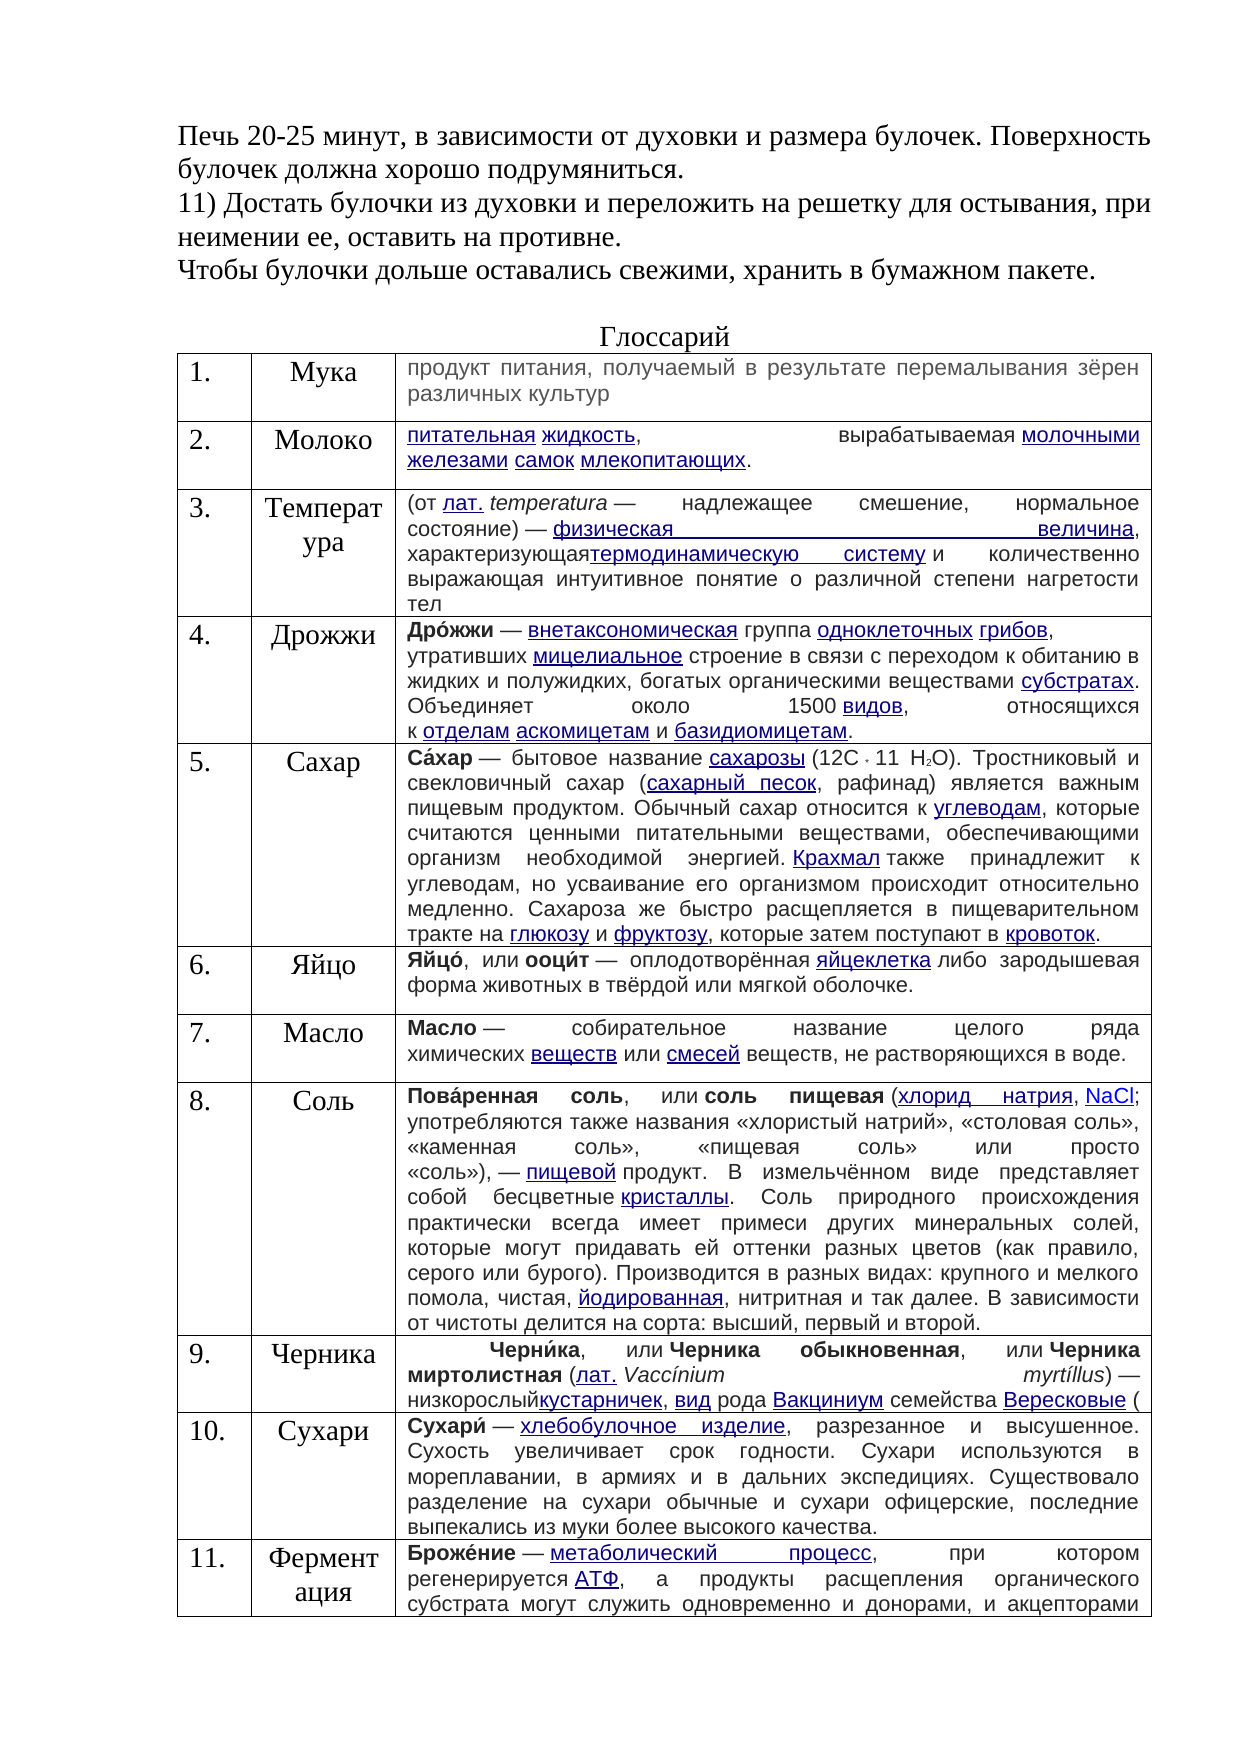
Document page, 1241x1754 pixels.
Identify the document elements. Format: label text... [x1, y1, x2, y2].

table_cell [178, 947, 251, 1014]
text Глоссарий [177, 319, 1152, 353]
table_cell Черника [252, 1336, 395, 1412]
table_cell [178, 744, 251, 946]
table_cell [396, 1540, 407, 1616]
table_cell [178, 617, 251, 743]
table_cell [178, 1083, 251, 1335]
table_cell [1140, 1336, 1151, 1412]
table_cell питательная жидкость, вырабатываемая молочными железами самок млекопитающих. [396, 422, 1151, 489]
table_cell [178, 490, 251, 616]
table_cell Яйцо [252, 947, 395, 1014]
table_cell [178, 1413, 251, 1539]
table_header Мука [252, 354, 395, 421]
text Чтобы булочки дольше оставались свежими, хранить в бумажном пакете. [177, 252, 1152, 286]
table_cell (от лат. temperatura — надлежащее смешение, нормальное состояние) — физическая величина, характеризующаятермодинамическую систему и количественно выражающая интуитивное понятие о различной степени нагретости тел [442, 490, 1151, 616]
table_cell [178, 1336, 251, 1412]
text Печь 20-25 минут, в зависимости от духовки и размера булочек. Поверхность булочек должна хорошо подрумяниться. [177, 118, 1152, 185]
table_cell [178, 1540, 251, 1616]
table_cell Са́хар — бытовое название сахарозы (12C * 11 H2O). Тростниковый и свекловичный сахар (сахарный песок, рафинад) является важным пищевым продуктом. Обычный сахар относится к углеводам, которые считаются ценными питательными веществами, обеспечивающими организм необходимой энергией. Крахмал также принадлежит к углеводам, но усваивание его организмом происходит относительно медленно. Сахароза же быстро расщепляется в пищеварительном тракте на глюкозу и фруктозу, которые затем поступают в кровоток. [988, 744, 1151, 946]
table_header [178, 354, 251, 421]
table_header продукт питания, получаемый в результате перемалывания зёрен различных культур [396, 354, 1151, 421]
table_cell Сухари [252, 1413, 395, 1539]
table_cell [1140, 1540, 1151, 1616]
table_cell [178, 422, 251, 489]
table_cell Сухари́ — хлебобулочное изделие, разрезанное и высушенное. Сухость увеличивает срок годности. Сухари используются в мореплавании, в армиях и в дальних экспедициях. Существовало разделение на сухари обычные и сухари офицерские, последние выпекались из муки более высокого качества. [396, 1413, 1151, 1539]
table_cell Соль [252, 1083, 395, 1335]
table_cell Яйцо́, или ооци́т — оплодотворённая яйцеклетка либо зародышевая форма животных в твёрдой или мягкой оболочке. [396, 947, 1151, 1014]
table_cell Масло — собирательное название целого ряда химических веществ или смесей веществ, не растворяющихся в воде. [396, 1015, 1151, 1082]
table_cell Дро́жжи — внетаксономическая группа одноклеточных грибов, утративших мицелиальное строение в связи с переходом к обитанию в жидких и полужидких, богатых органическими веществами субстратах. Объединяет около 1500 видов, относящихся к отделам аскомицетам и базидиомицетам. [396, 617, 1151, 743]
table_cell Пова́ренная соль, или соль пищевая (хлорид натрия, NaCl; употребляются также названия «хлористый натрий», «столовая соль», «каменная соль», «пищевая соль» или просто «соль»), — пищевой продукт. В измельчённом виде представляет собой бесцветные кристаллы. Соль природного происхождения практически всегда имеет примеси других минеральных солей, которые могут придавать ей оттенки разных цветов (как правило, серого или бурого). Производится в разных видах: крупного и мелкого помола, чистая, йодированная, нитритная и так далее. В зависимости от чистоты делится на сорта: высший, первый и второй. [396, 1083, 1151, 1335]
table_cell Масло [252, 1015, 395, 1082]
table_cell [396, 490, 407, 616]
table_cell Молоко [252, 422, 395, 489]
table_cell Сахар [252, 744, 395, 946]
text 11) Достать булочки из духовки и переложить на решетку для остывания, при неимении ее, оставить на противне. [177, 185, 1152, 252]
table_cell Ферментация [252, 1540, 395, 1616]
table_cell Дрожжи [252, 617, 395, 743]
table_cell Температура [252, 490, 395, 616]
table_cell [178, 1015, 251, 1082]
